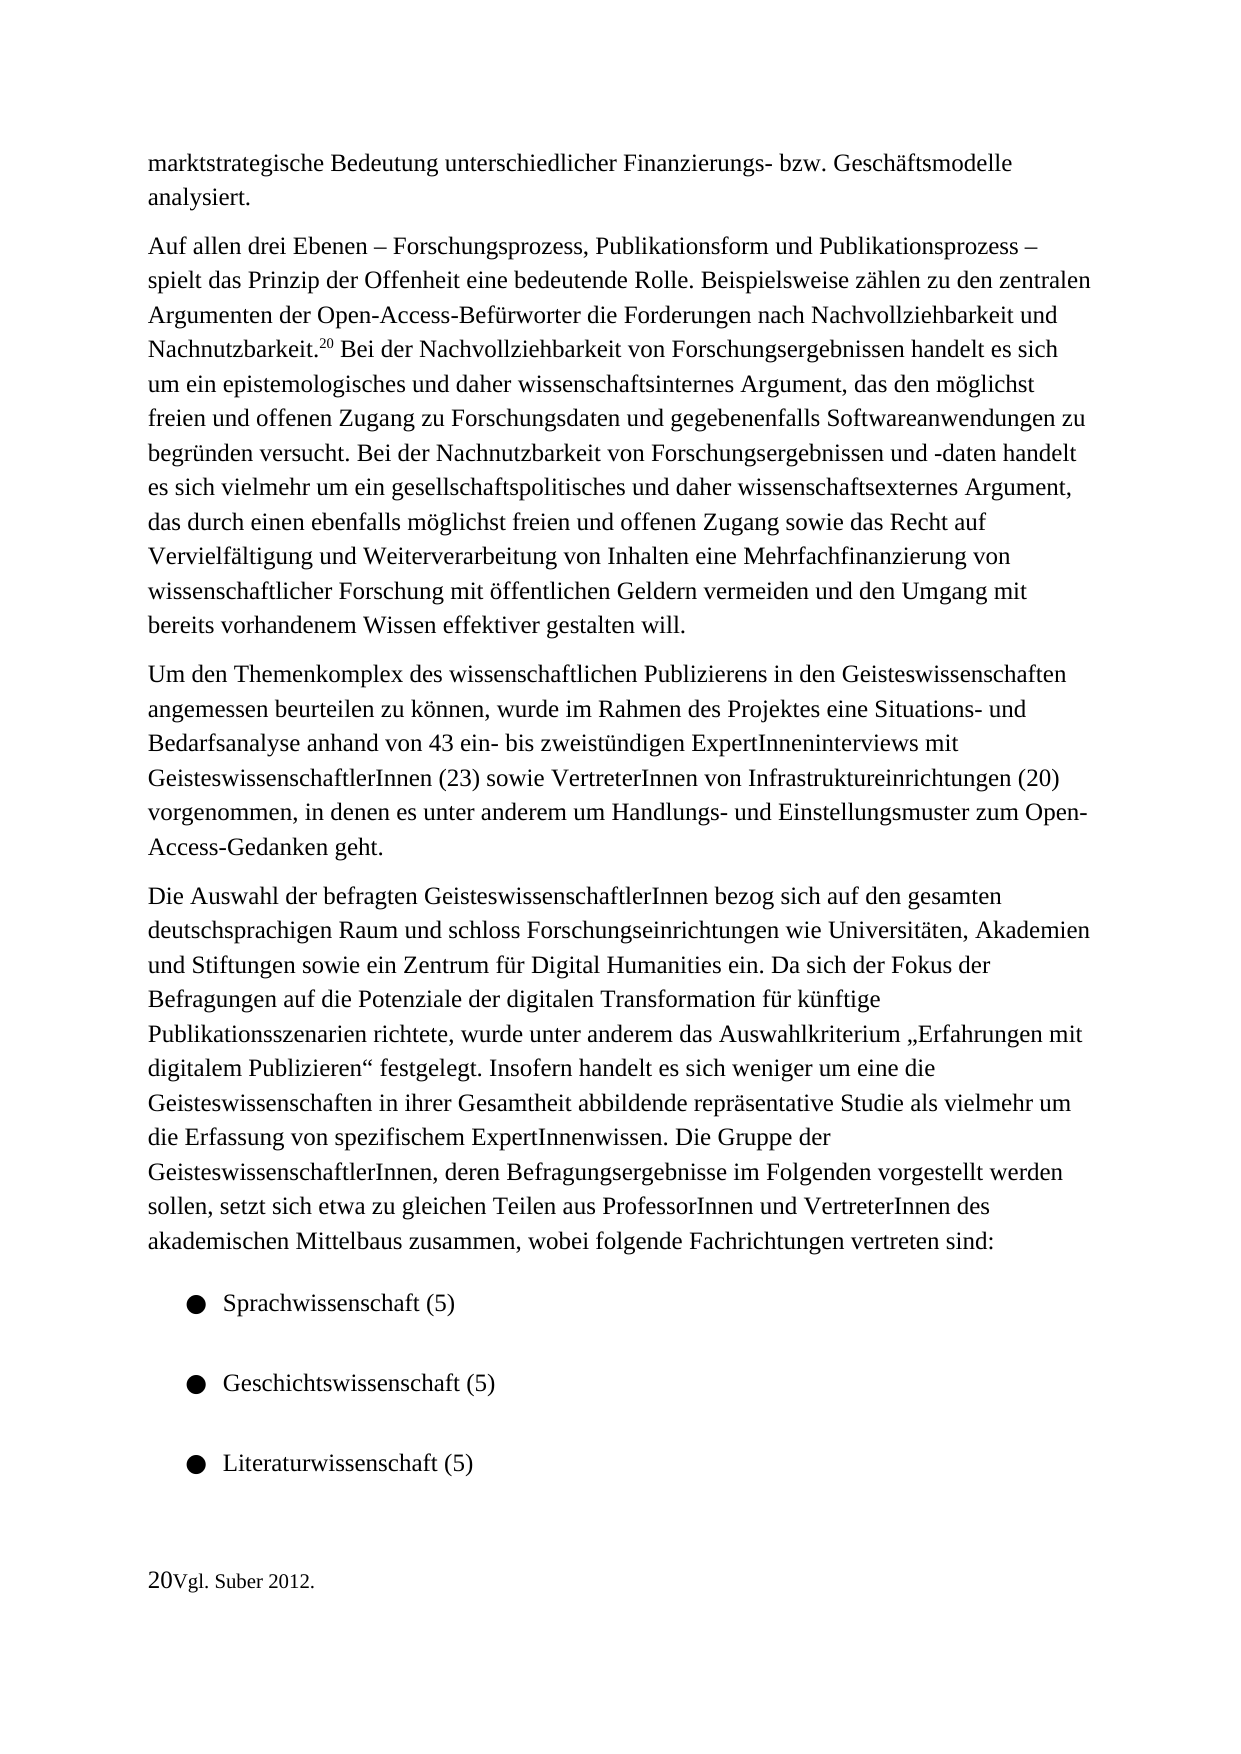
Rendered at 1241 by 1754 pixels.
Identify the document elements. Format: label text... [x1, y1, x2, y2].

list Literaturwissenschaft (5) [185, 1434, 1093, 1485]
text Um den Themenkomplex des wissenschaftlichen Publizierens in den Geisteswissenschaften angemessen beurteilen zu können, wurde im Rahmen des Projektes eine Situations- und Bedarfsanalyse anhand von 43 ein- bis zweistündigen ExpertInneninterviews mit GeisteswissenschaftlerInnen (23) sowie VertreterInnen von Infrastruktureinrichtungen (20) vorgenommen, in denen es unter anderem um Handlungs- und Einstellungsmuster zum Open-Access-Gedanken geht. [148, 659, 1093, 861]
text Auf allen drei Ebenen – Forschungsprozess, Publikationsform und Publikationsprozess – spielt das Prinzip der Offenheit eine bedeutende Rolle. Beispielsweise zählen zu den zentralen Argumenten der Open-Access-Befürworter die Forderungen nach Nachvollziehbarkeit und Nachnutzbarkeit. Bei der Nachvollziehbarkeit von Forschungsergebnissen handelt es sich um ein epistemologisches und daher wissenschaftsinternes Argument, das den möglichst freien und offenen Zugang zu Forschungsdaten und gegebenenfalls Softwareanwendungen zu begründen versucht. Bei der Nachnutzbarkeit von Forschungsergebnissen und -daten handelt es sich vielmehr um ein gesellschaftspolitisches und daher wissenschaftsexternes Argument, das durch einen ebenfalls möglichst freien und offenen Zugang sowie das Recht auf Vervielfältigung und Weiterverarbeitung von Inhalten eine Mehrfachfinanzierung von wissenschaftlicher Forschung mit öffentlichen Geldern vermeiden und den Umgang mit bereits vorhandenem Wissen effektiver gestalten will. [148, 231, 1093, 639]
list Sprachwissenschaft (5) [185, 1275, 1093, 1326]
list Geschichtswissenschaft (5) [185, 1354, 1093, 1406]
text Die Auswahl der befragten GeisteswissenschaftlerInnen bezog sich auf den gesamten deutschsprachigen Raum und schloss Forschungseinrichtungen wie Universitäten, Akademien und Stiftungen sowie ein Zentrum für Digital Humanities ein. Da sich der Fokus der Befragungen auf die Potenziale der digitalen Transformation für künftige Publikationsszenarien richtete, wurde unter anderem das Auswahlkriterium „Erfahrungen mit digitalem Publizieren“ festgelegt. Insofern handelt es sich weniger um eine die Geisteswissenschaften in ihrer Gesamtheit abbildende repräsentative Studie als vielmehr um die Erfassung von spezifischem ExpertInnenwissen. Die Gruppe der GeisteswissenschaftlerInnen, deren Befragungsergebnisse im Folgenden vorgestellt werden sollen, setzt sich etwa zu gleichen Teilen aus ProfessorInnen und VertreterInnen des akademischen Mittelbaus zusammen, wobei folgende Fachrichtungen vertreten sind: [148, 881, 1093, 1254]
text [148, 148, 1093, 211]
